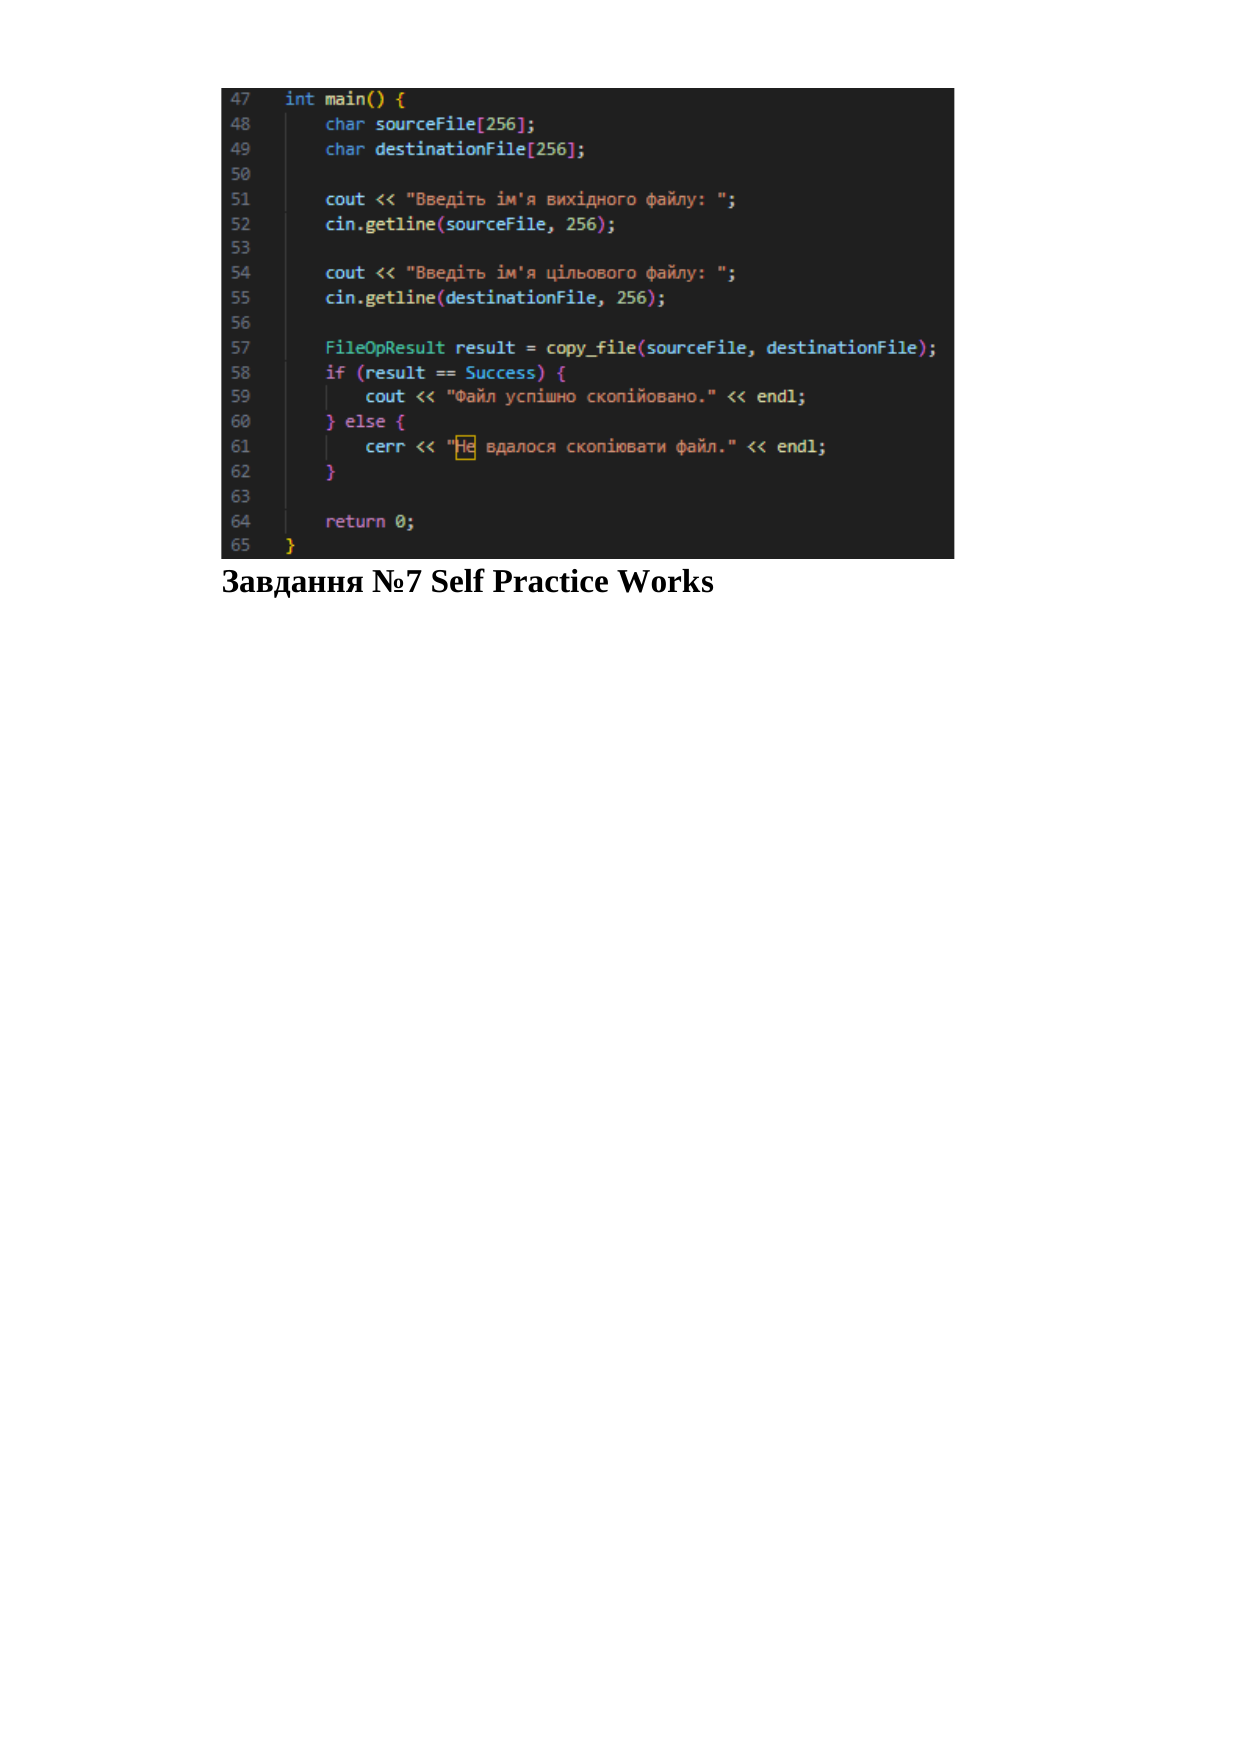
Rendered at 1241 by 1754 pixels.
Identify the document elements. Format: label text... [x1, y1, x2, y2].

picture [221, 88, 955, 559]
list Завдання №7 Self Practice Works [221, 561, 1152, 599]
